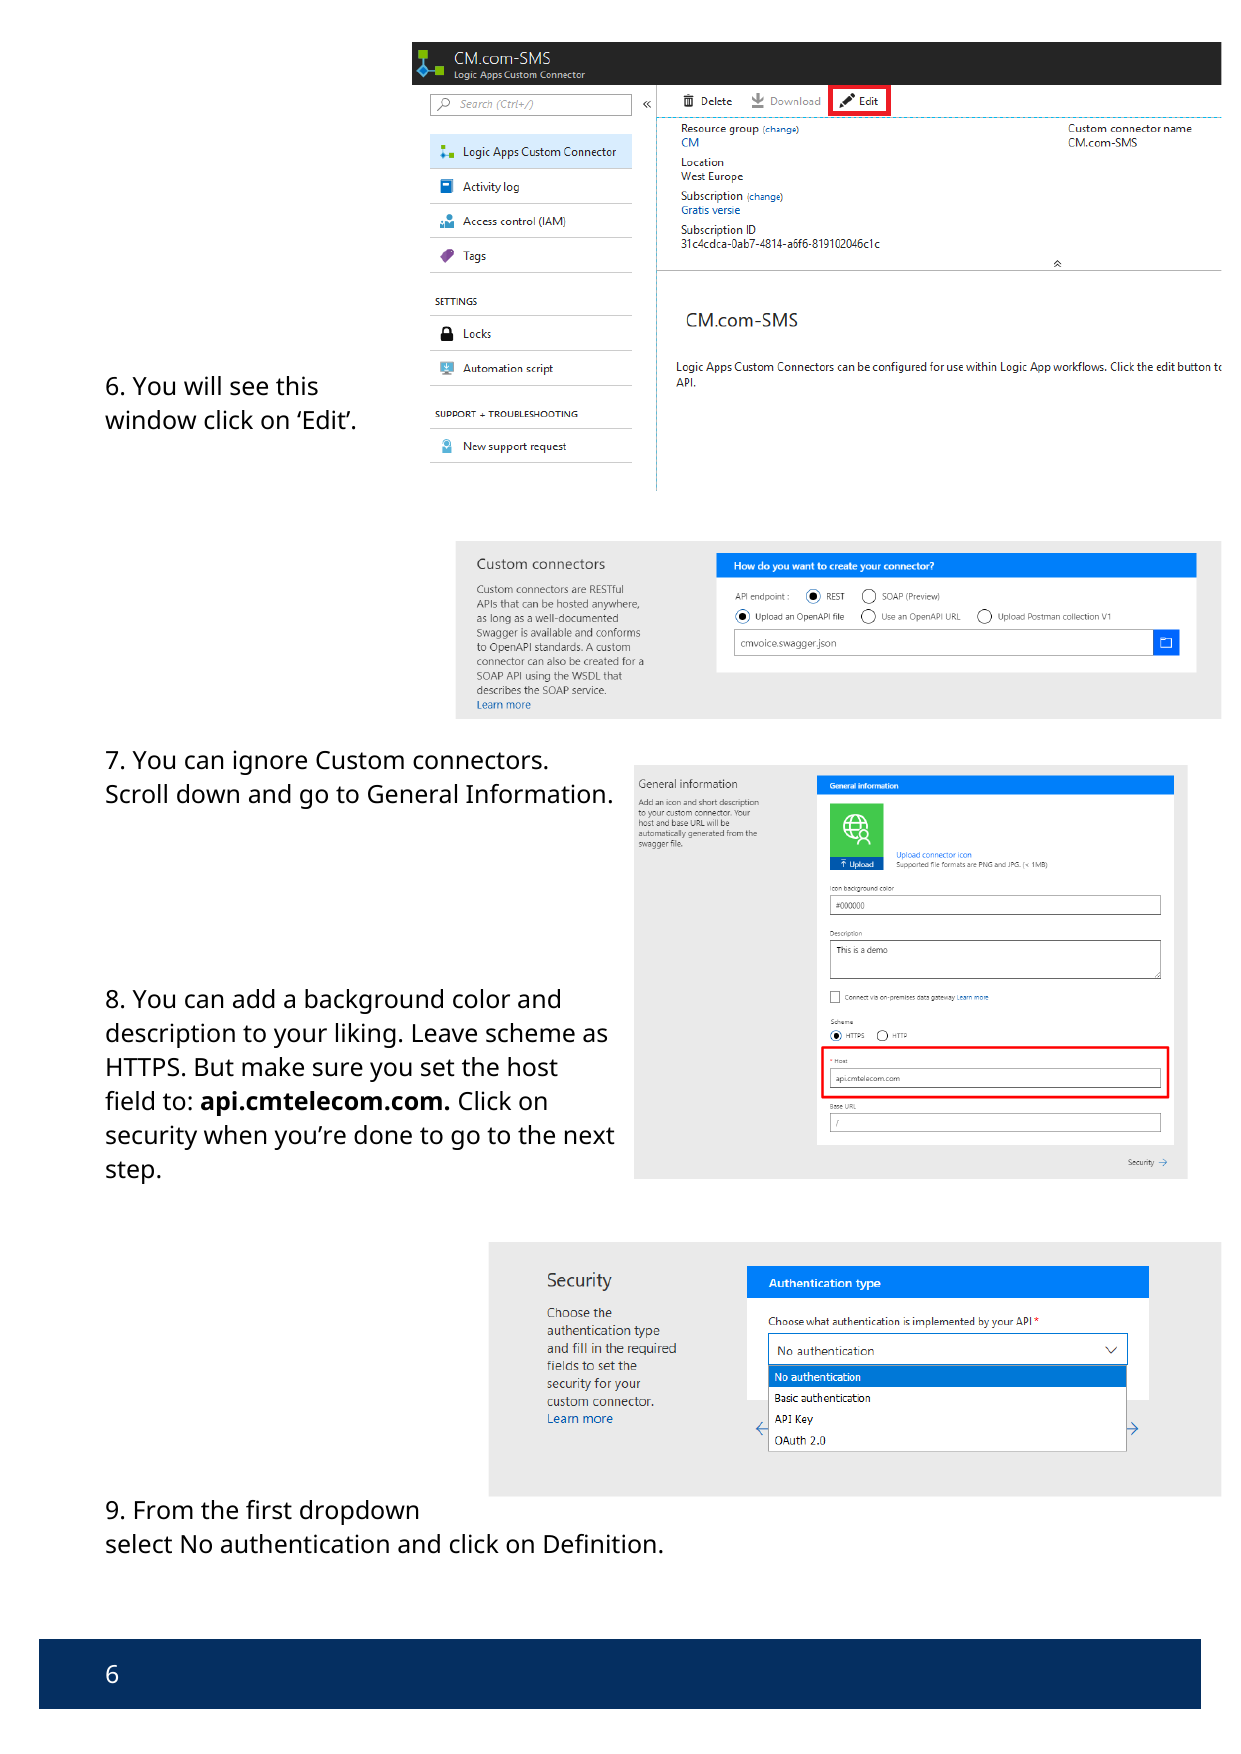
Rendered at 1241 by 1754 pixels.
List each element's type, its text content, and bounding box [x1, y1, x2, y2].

picture [412, 42, 1222, 492]
picture [455, 541, 1222, 719]
picture [488, 1242, 1222, 1497]
text 9. From the first dropdown select No authentication and click on Definition. [105, 1492, 1135, 1561]
text 7. You can ignore Custom connectors. Scroll down and go to General Information. [105, 743, 1135, 811]
picture [634, 765, 1188, 1179]
text 8. You can add a background color and description to your liking. Leave scheme as HTTPS. But make sure you set the host field to: api.cmtelecom.com. Click on security when you’re done to go to the next step. [105, 981, 1135, 1186]
text 6. You will see this window click on ‘Edit’. [105, 368, 412, 436]
